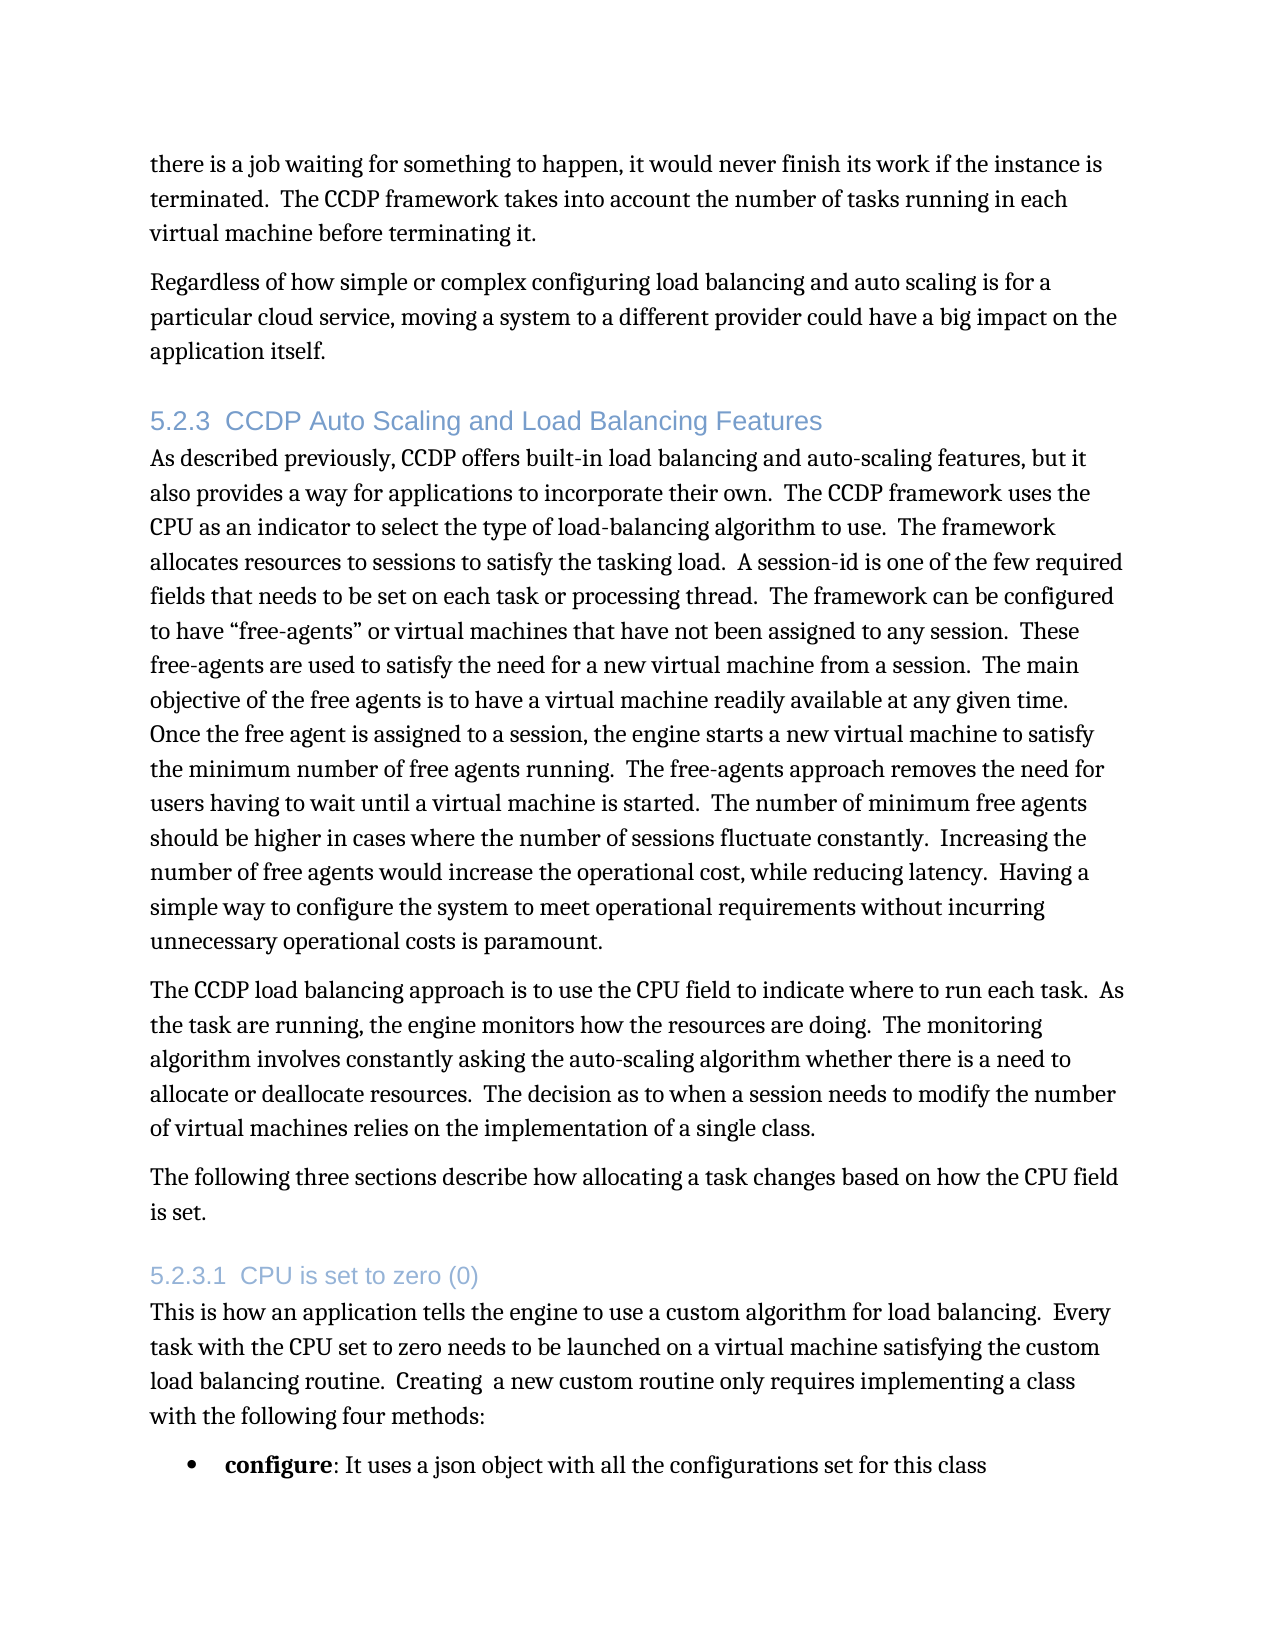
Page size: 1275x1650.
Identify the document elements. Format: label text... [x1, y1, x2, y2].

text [150, 150, 1125, 248]
text The CCDP load balancing approach is to use the CPU field to indicate where to run each task. As the task are running, the engine monitors how the resources are doing. The monitoring algorithm involves constantly asking the auto-scaling algorithm whether there is a need to allocate or deallocate resources. The decision as to when a session needs to modify the number of virtual machines relies on the implementation of a single class. [150, 976, 1125, 1143]
text The following three sections describe how allocating a task changes based on how the CPU field is set. [150, 1163, 1125, 1226]
text This is how an application tells the engine to use a custom algorithm for load balancing. Every task with the CPU set to zero needs to be launched on a virtual machine satisfying the custom load balancing routine. Creating a new custom routine only requires implementing a class with the following four methods: [150, 1298, 1125, 1431]
list configure: It uses a json object with all the configurations set for this class [187, 1451, 1125, 1479]
text Regardless of how simple or complex configuring load balancing and auto scaling is for a particular cloud service, moving a system to a different provider could have a big impact on the application itself. [150, 268, 1125, 366]
subtitle CPU is set to zero (0) [150, 1261, 1125, 1290]
subtitle CCDP Auto Scaling and Load Balancing Features [150, 405, 1125, 436]
text As described previously, CCDP offers built-in load balancing and auto-scaling features, but it also provides a way for applications to incorporate their own. The CCDP framework uses the CPU as an indicator to select the type of load-balancing algorithm to use. The framework allocates resources to sessions to satisfy the tasking load. A session-id is one of the few required fields that needs to be set on each task or processing thread. The framework can be configured to have “free-agents” or virtual machines that have not been assigned to any session. These free-agents are used to satisfy the need for a new virtual machine from a session. The main objective of the free agents is to have a virtual machine readily available at any given time. Once the free agent is assigned to a session, the engine starts a new virtual machine to satisfy the minimum number of free agents running. The free-agents approach removes the need for users having to wait until a virtual machine is started. The number of minimum free agents should be higher in cases where the number of sessions fluctuate constantly. Increasing the number of free agents would increase the operational cost, while reducing latency. Having a simple way to configure the system to meet operational requirements without incurring unnecessary operational costs is paramount. [150, 444, 1125, 956]
